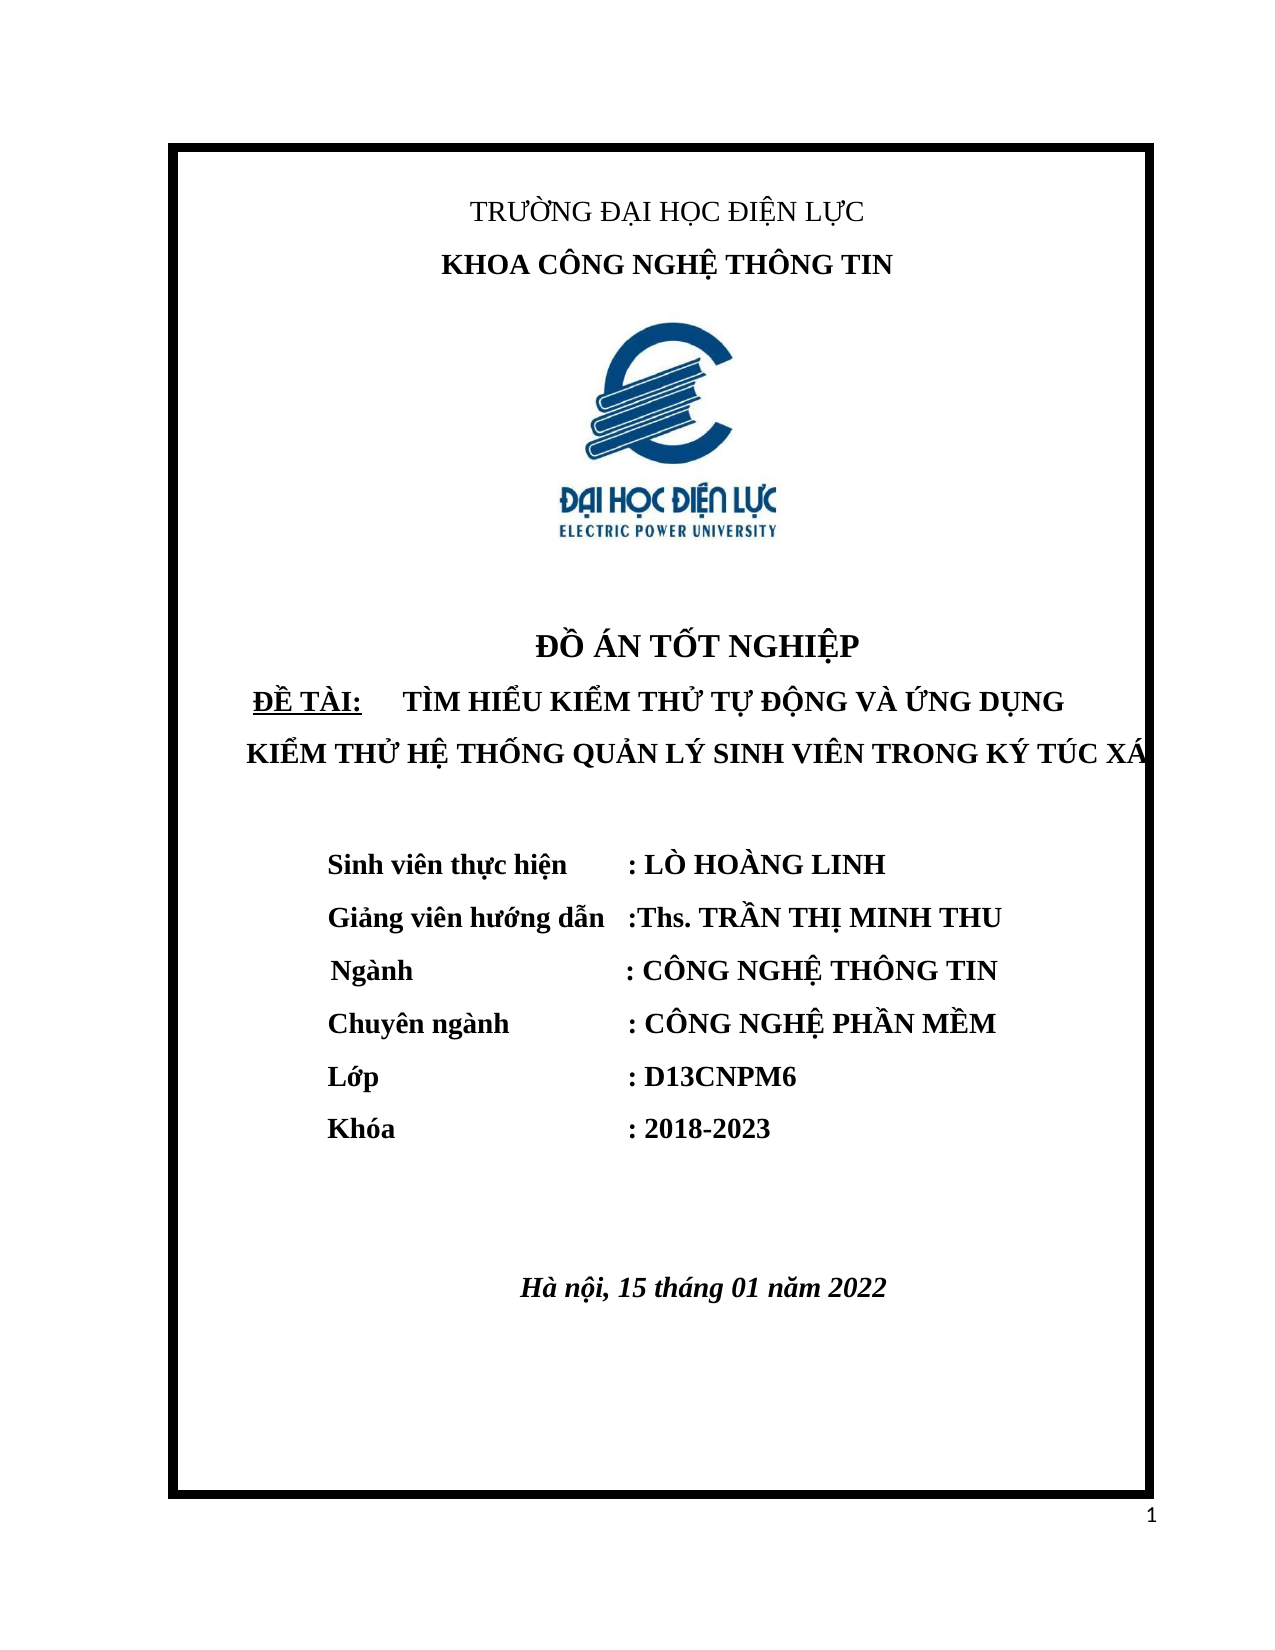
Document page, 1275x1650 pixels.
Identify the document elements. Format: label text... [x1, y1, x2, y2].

text Sinh viên thực hiện : LÒ HOÀNG LINH [210, 847, 1217, 881]
text KIỂM THỬ HỆ THỐNG QUẢN LÝ SINH VIÊN TRONG KÝ TÚC XÁ [177, 737, 1217, 770]
text Ngành : CÔNG NGHỆ THÔNG TIN [177, 953, 1157, 987]
text Hà nội, 15 tháng 01 năm 2022 [252, 1270, 1157, 1303]
text TRƯỜNG ĐẠI HỌC ĐIỆN LỰC [177, 194, 1157, 228]
text ĐỀ TÀI: TÌM HIỂU KIỂM THỬ TỰ ĐỘNG VÀ ỨNG DỤNG [177, 684, 1217, 717]
picture [547, 300, 787, 549]
text Khóa : 2018-2023 [210, 1112, 1217, 1145]
text ĐỒ ÁN TỐT NGHIỆP [177, 626, 1217, 664]
text Chuyên ngành : CÔNG NGHỆ PHẦN MỀM [177, 1006, 1157, 1039]
text Lớp : D13CNPM6 [177, 1059, 1157, 1092]
text Giảng viên hướng dẫn :Ths. TRẦN THỊ MINH THU [177, 900, 1157, 934]
text KHOA CÔNG NGHỆ THÔNG TIN [177, 247, 1157, 281]
